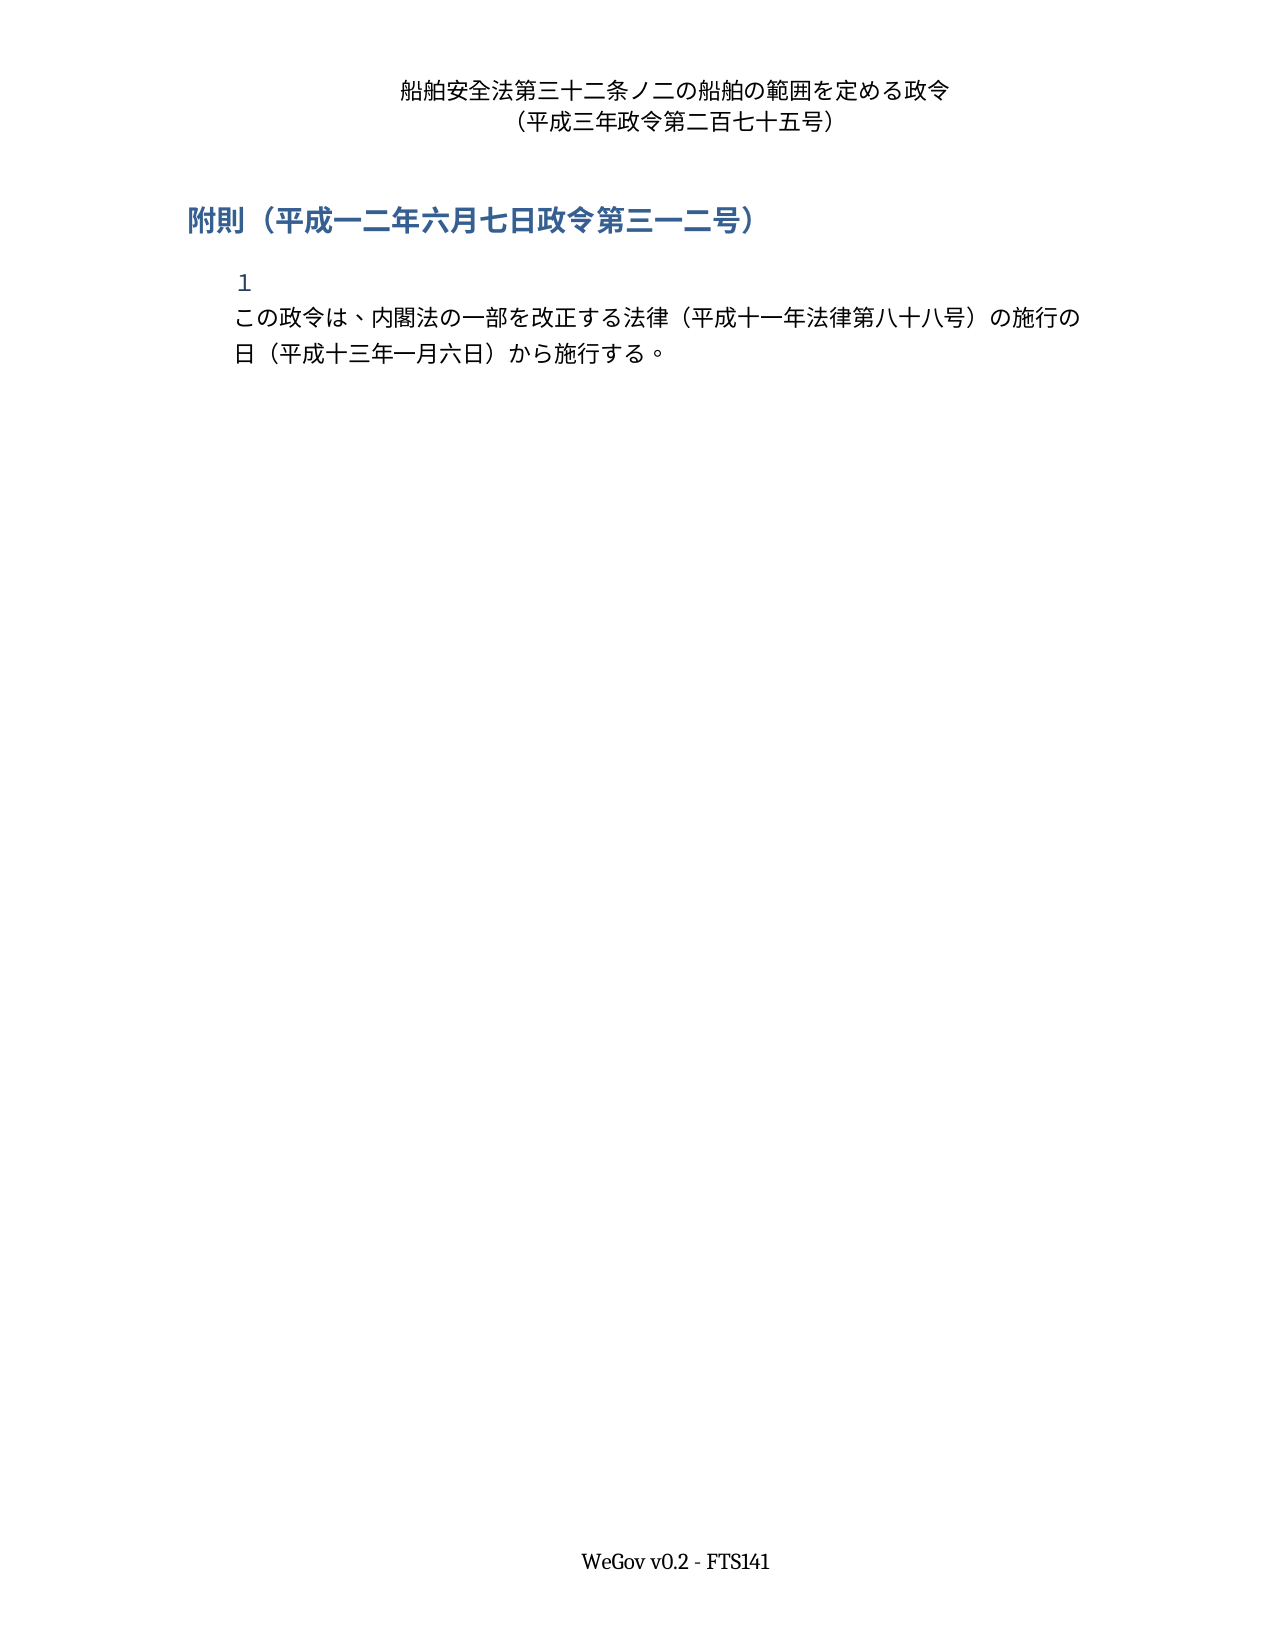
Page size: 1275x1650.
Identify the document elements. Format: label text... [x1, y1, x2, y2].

subtitle １ [233, 266, 1087, 298]
subtitle 附則（平成一二年六月七日政令第三一二号） [187, 200, 1087, 240]
text この政令は、内閣法の一部を改正する法律（平成十一年法律第八十八号）の施行の日（平成十三年一月六日）から施行する。 [233, 302, 1087, 369]
